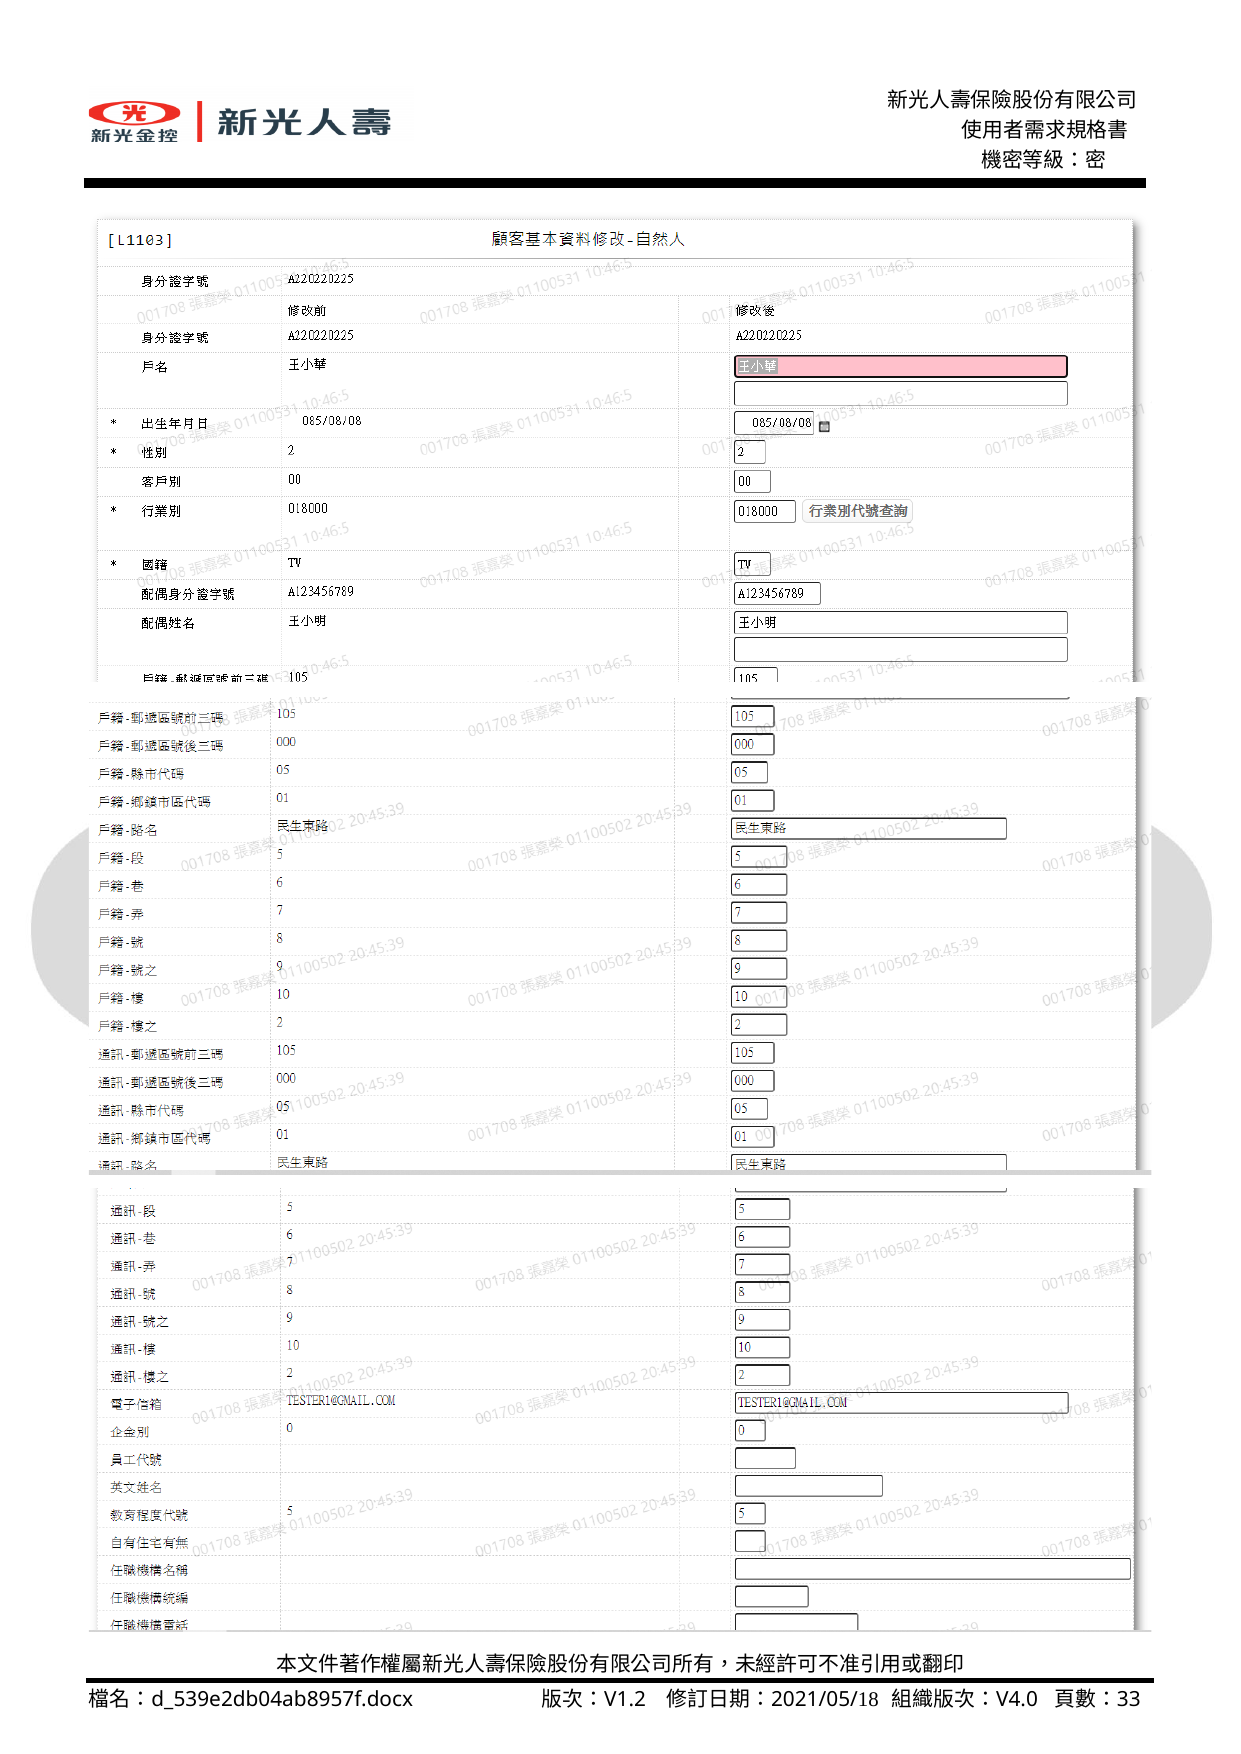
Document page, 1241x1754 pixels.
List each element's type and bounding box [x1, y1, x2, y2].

picture [88, 1188, 1152, 1632]
picture [88, 86, 414, 142]
picture [25, 697, 1215, 1175]
picture [88, 210, 1152, 682]
